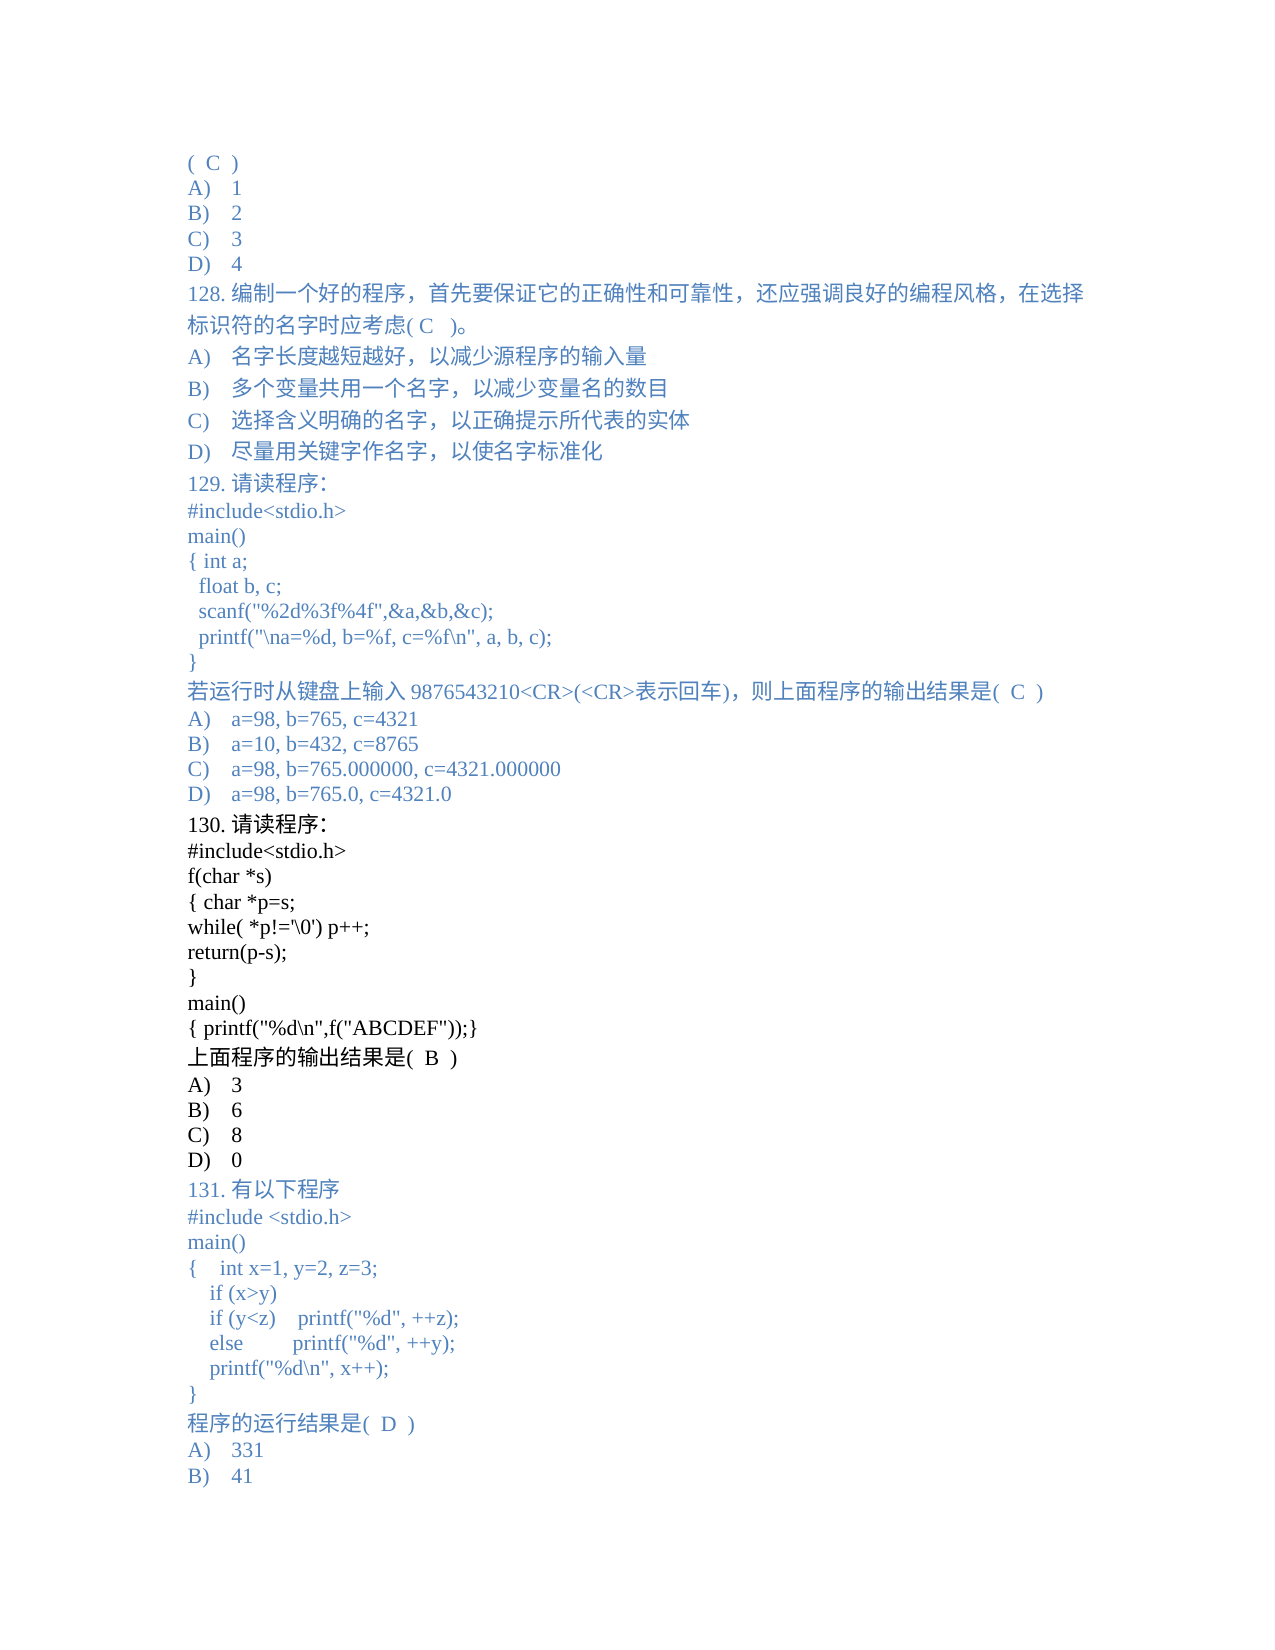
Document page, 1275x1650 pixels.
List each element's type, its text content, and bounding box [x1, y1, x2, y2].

text { int x=1, y=2, z=3; [187, 1254, 1087, 1280]
text D) 0 [187, 1147, 1087, 1172]
text B) 2 [187, 200, 1087, 226]
text A) 3 [187, 1072, 1087, 1097]
text A) 331 [187, 1437, 1087, 1463]
text B) 41 [187, 1463, 1087, 1488]
text scanf("%2d%3f%4f",&a,&b,&c); [187, 598, 1087, 624]
text A) 名字长度越短越好，以减少源程序的输入量 [187, 339, 1087, 371]
text main() [187, 989, 1087, 1015]
text main() [187, 523, 1087, 548]
text } [187, 964, 1087, 989]
text D) a=98, b=765.0, c=4321.0 [187, 781, 1087, 807]
text D) 4 [187, 251, 1087, 276]
text 程序的运行结果是( D ) [187, 1406, 1087, 1437]
text if (y<z) printf("%d", ++z); [187, 1305, 1087, 1330]
text { printf("%d\n",f("ABCDEF"));} [187, 1015, 1087, 1040]
text 130. 请读程序： [187, 807, 1087, 838]
text 131. 有以下程序 [187, 1172, 1087, 1204]
text A) 1 [187, 175, 1087, 200]
text C) 3 [187, 226, 1087, 251]
text 上面程序的输出结果是( B ) [187, 1040, 1087, 1072]
text C) 选择含义明确的名字，以正确提示所代表的实体 [187, 403, 1087, 434]
text A) a=98, b=765, c=4321 [187, 706, 1087, 731]
text C) a=98, b=765.000000, c=4321.000000 [187, 756, 1087, 781]
text { int a; [187, 548, 1087, 573]
text #include<stdio.h> [187, 838, 1087, 863]
text f(char *s) [187, 863, 1087, 889]
text #include<stdio.h> [187, 498, 1087, 523]
text C) 8 [187, 1122, 1087, 1147]
text float b, c; [187, 573, 1087, 598]
text return(p-s); [187, 939, 1087, 964]
text #include <stdio.h> [187, 1204, 1087, 1229]
text { char *p=s; [187, 889, 1087, 914]
text B) 多个变量共用一个名字，以减少变量名的数目 [187, 371, 1087, 403]
text if (x>y) [187, 1280, 1087, 1305]
text B) a=10, b=432, c=8765 [187, 731, 1087, 756]
text printf("\na=%d, b=%f, c=%f\n", a, b, c); [187, 624, 1087, 649]
text while( *p!='\0') p++; [187, 914, 1087, 939]
text 129. 请读程序： [187, 466, 1087, 498]
text B) 6 [187, 1097, 1087, 1122]
text main() [187, 1229, 1087, 1254]
text D) 尽量用关键字作名字，以使名字标准化 [187, 434, 1087, 466]
text 128. 编制一个好的程序，首先要保证它的正确性和可靠性，还应强调良好的编程风格，在选择标识符的名字时应考虑( C )。 [187, 276, 1087, 339]
text ( C ) [187, 150, 1087, 175]
text } [187, 649, 1087, 674]
text } [187, 1381, 1087, 1406]
text 若运行时从键盘上输入9876543210<CR>(<CR>表示回车)，则上面程序的输出结果是( C ) [187, 674, 1087, 706]
text printf("%d\n", x++); [187, 1355, 1087, 1381]
text else printf("%d", ++y); [187, 1330, 1087, 1355]
